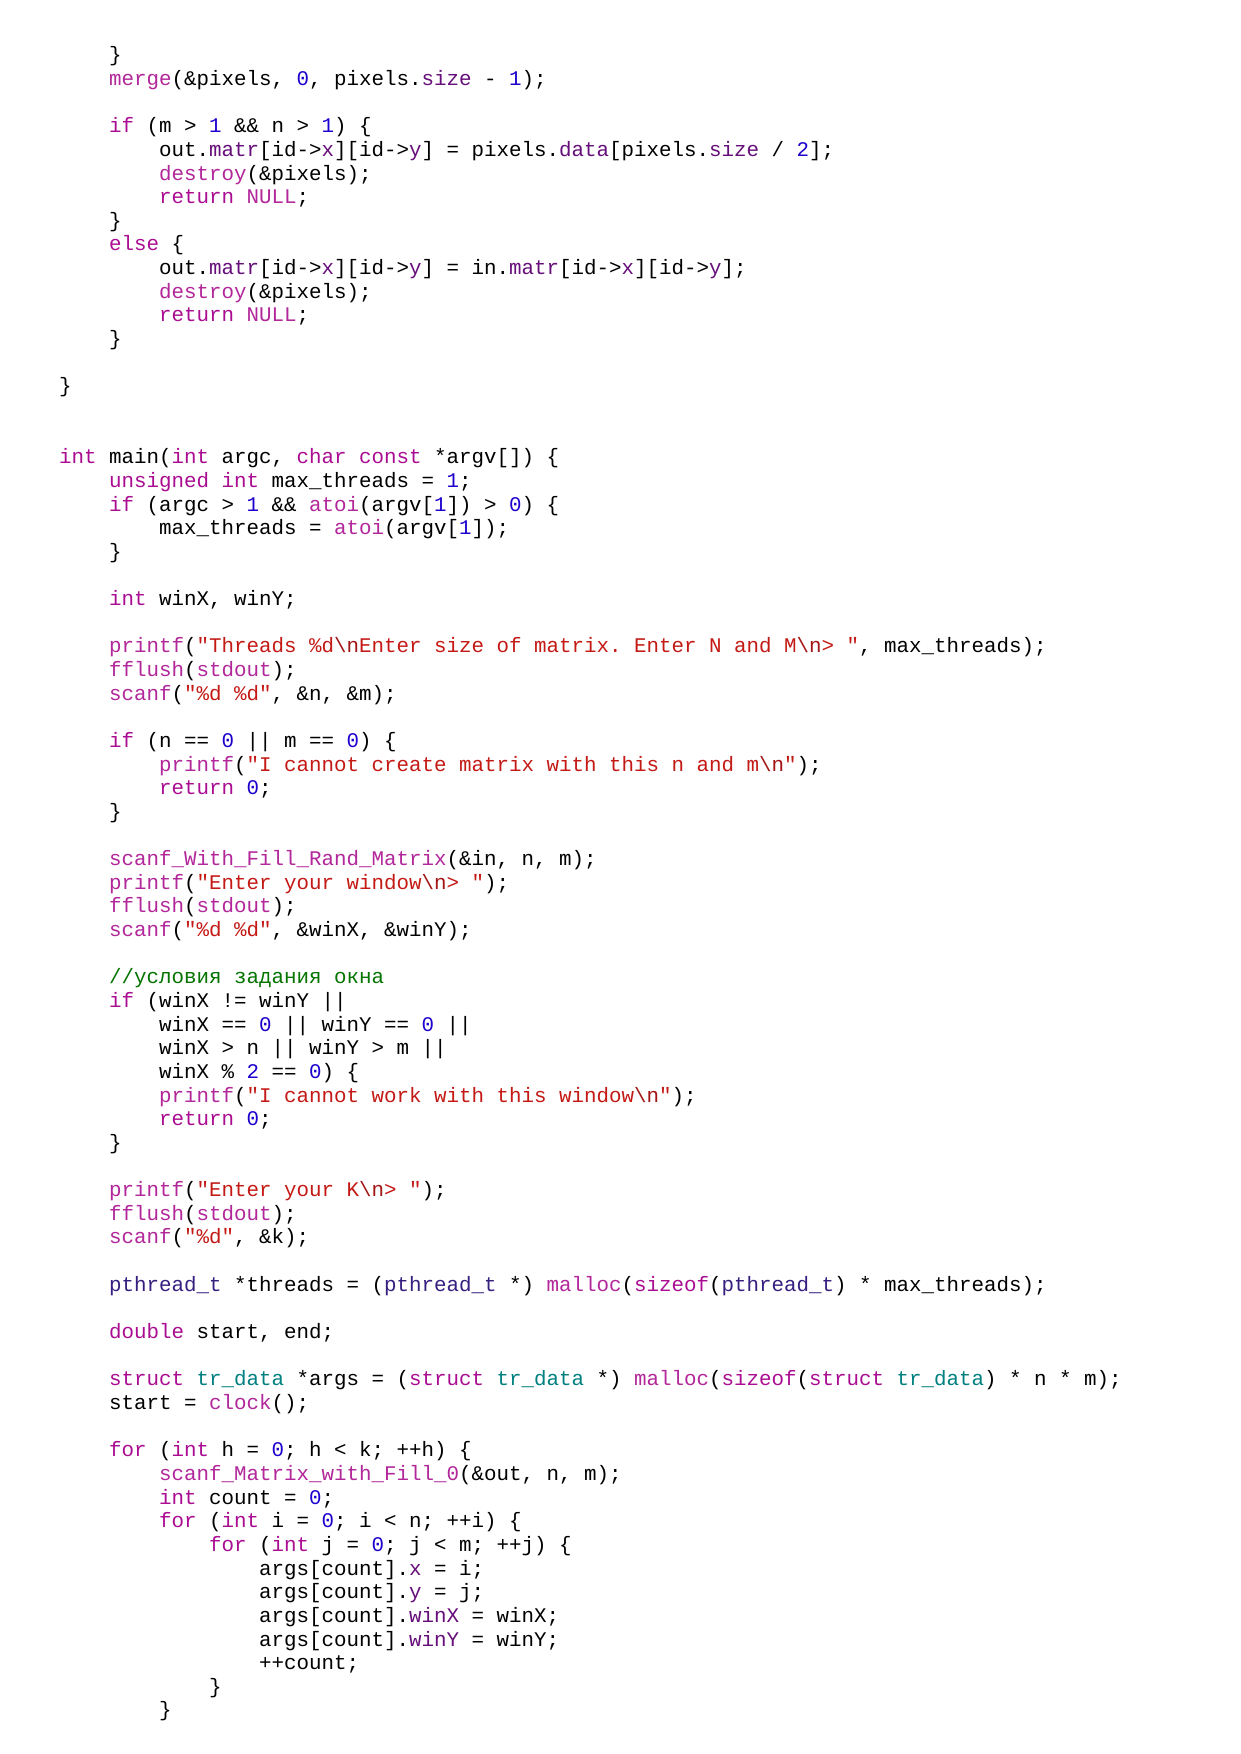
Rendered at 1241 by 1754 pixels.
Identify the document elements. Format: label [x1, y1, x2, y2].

text [59, 44, 1195, 1723]
